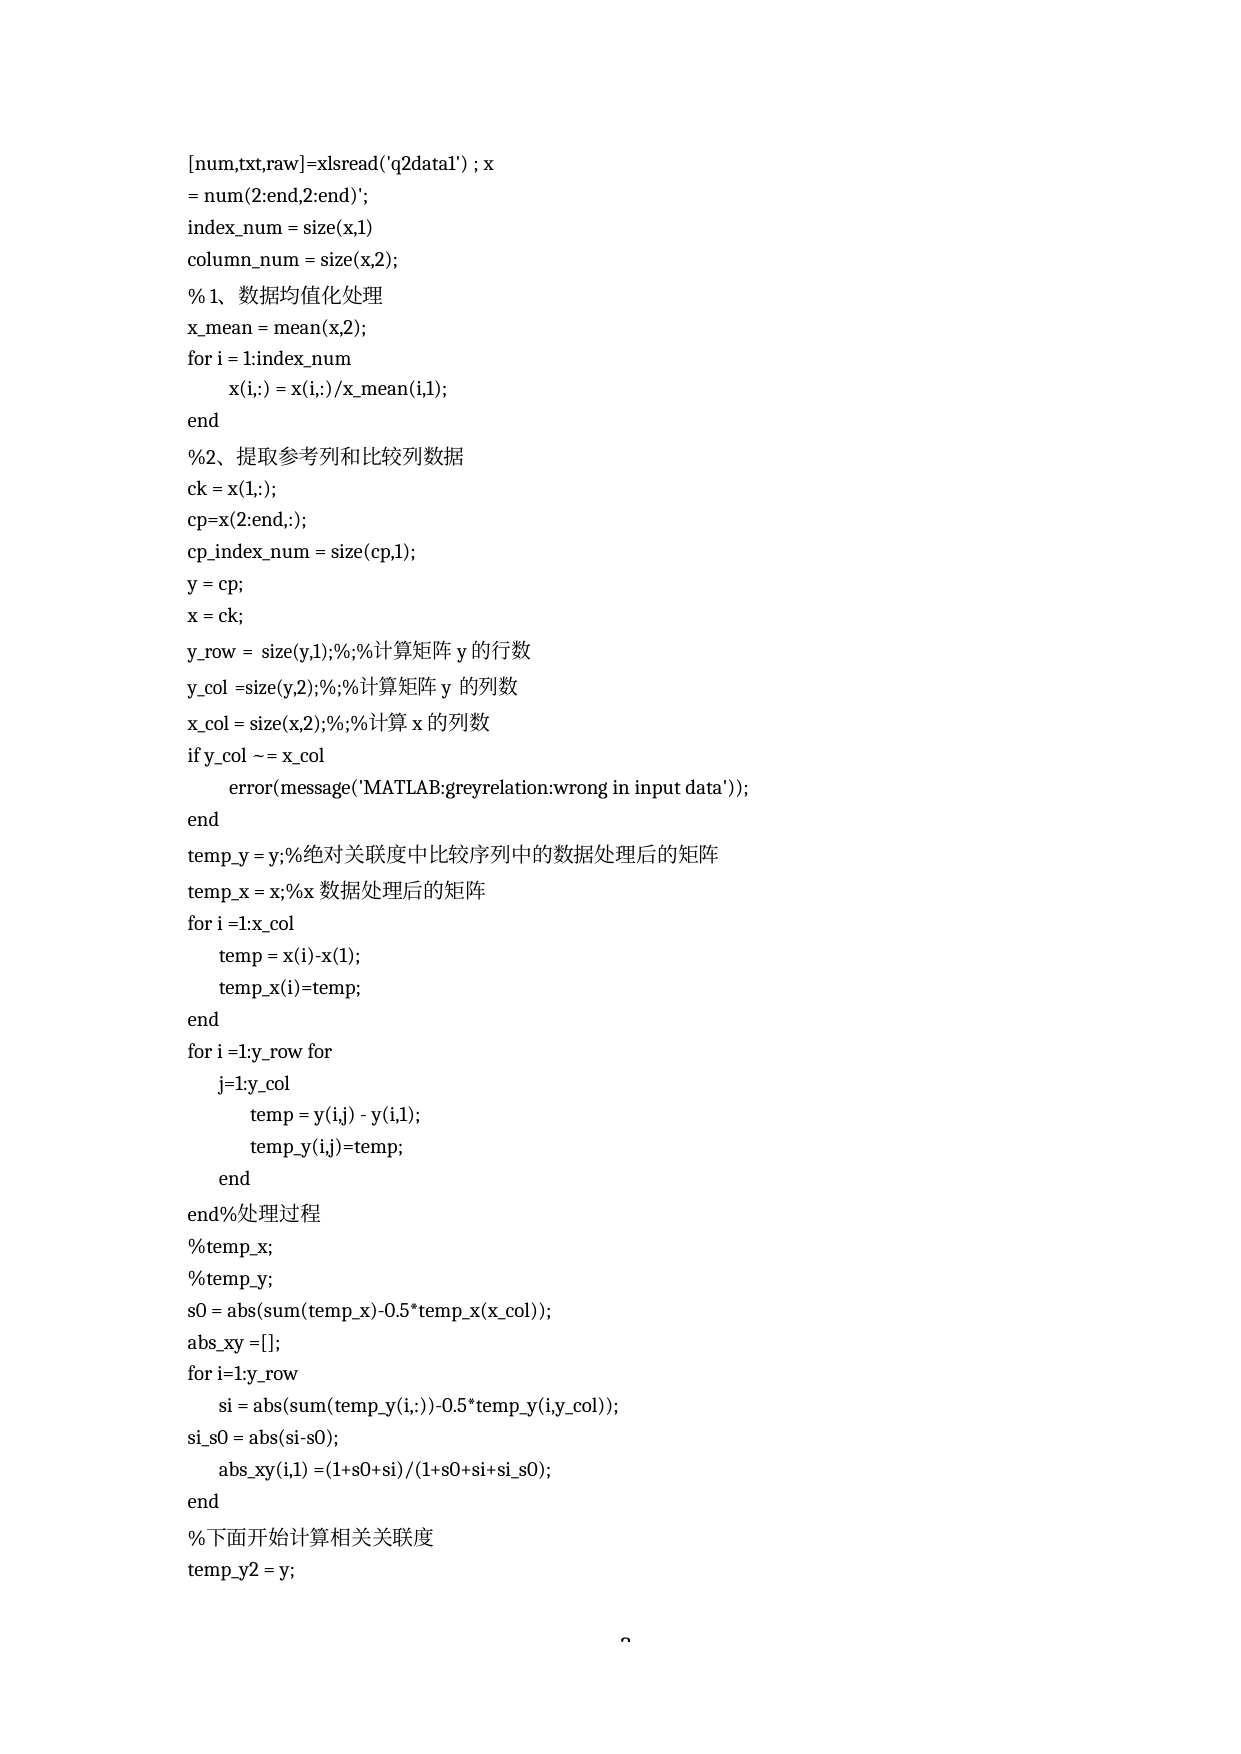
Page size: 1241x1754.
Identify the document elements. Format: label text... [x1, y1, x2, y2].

text cp=x(2:end,:); cp_index_num = size(cp,1); y = cp; [187, 508, 430, 595]
text if y_col ~= x_col [187, 743, 1159, 767]
text temp = y(i,j) - y(i,1); temp_y(i,j)=temp; [250, 1103, 430, 1159]
text end [187, 1007, 1159, 1031]
text x(i,:) = x(i,:)/x_mean(i,1); [229, 377, 1159, 401]
text temp_y = y;%绝对关联度中比较序列中的数据处理后的矩阵temp_x = x;%x 数据处理后的矩阵 [187, 839, 724, 905]
text abs_xy(i,1) =(1+s0+si)/(1+s0+si+si_s0); end [187, 1458, 574, 1513]
text [num,txt,raw]=xlsread('q2data1') ; x = num(2:end,2:end)'; [187, 152, 501, 208]
text index_num = size(x,1) column_num = size(x,2); [187, 216, 404, 271]
text %2、提取参考列和比较列数据ck = x(1,:); [187, 440, 468, 500]
text si = abs(sum(temp_y(i,:))-0.5*temp_y(i,y_col)); si_s0 = abs(si-s0); [187, 1394, 635, 1450]
text for i =1:y_row for j=1:y_col [187, 1039, 334, 1095]
text end [187, 808, 1159, 832]
text end [219, 1167, 1159, 1191]
text for i=1:y_row [187, 1362, 1159, 1386]
text end%处理过程 [187, 1198, 1159, 1227]
text end [187, 409, 1159, 433]
text y_row = size(y,1);%;%计算矩阵 y 的行数y_col =size(y,2);%;%计算矩阵 y 的列数x_col = size(x,2);%;%计算 x 的列数 [187, 634, 552, 736]
text for i =1:x_col [187, 912, 1159, 936]
text % 1、数据均值化处理x_mean = mean(x,2); for i = 1:index_num [187, 279, 389, 370]
text %下面开始计算相关关联度temp_y2 = y; [187, 1521, 435, 1581]
text temp = x(i)-x(1); temp_x(i)=temp; [218, 944, 369, 999]
text x = ck; [187, 603, 1159, 627]
text %temp_x; [187, 1234, 1159, 1258]
text s0 = abs(sum(temp_x)-0.5*temp_x(x_col)); abs_xy =[]; [187, 1298, 567, 1354]
text error(message('MATLAB:greyrelation:wrong in input data')); [229, 776, 1159, 799]
text %temp_y; [187, 1266, 1159, 1290]
